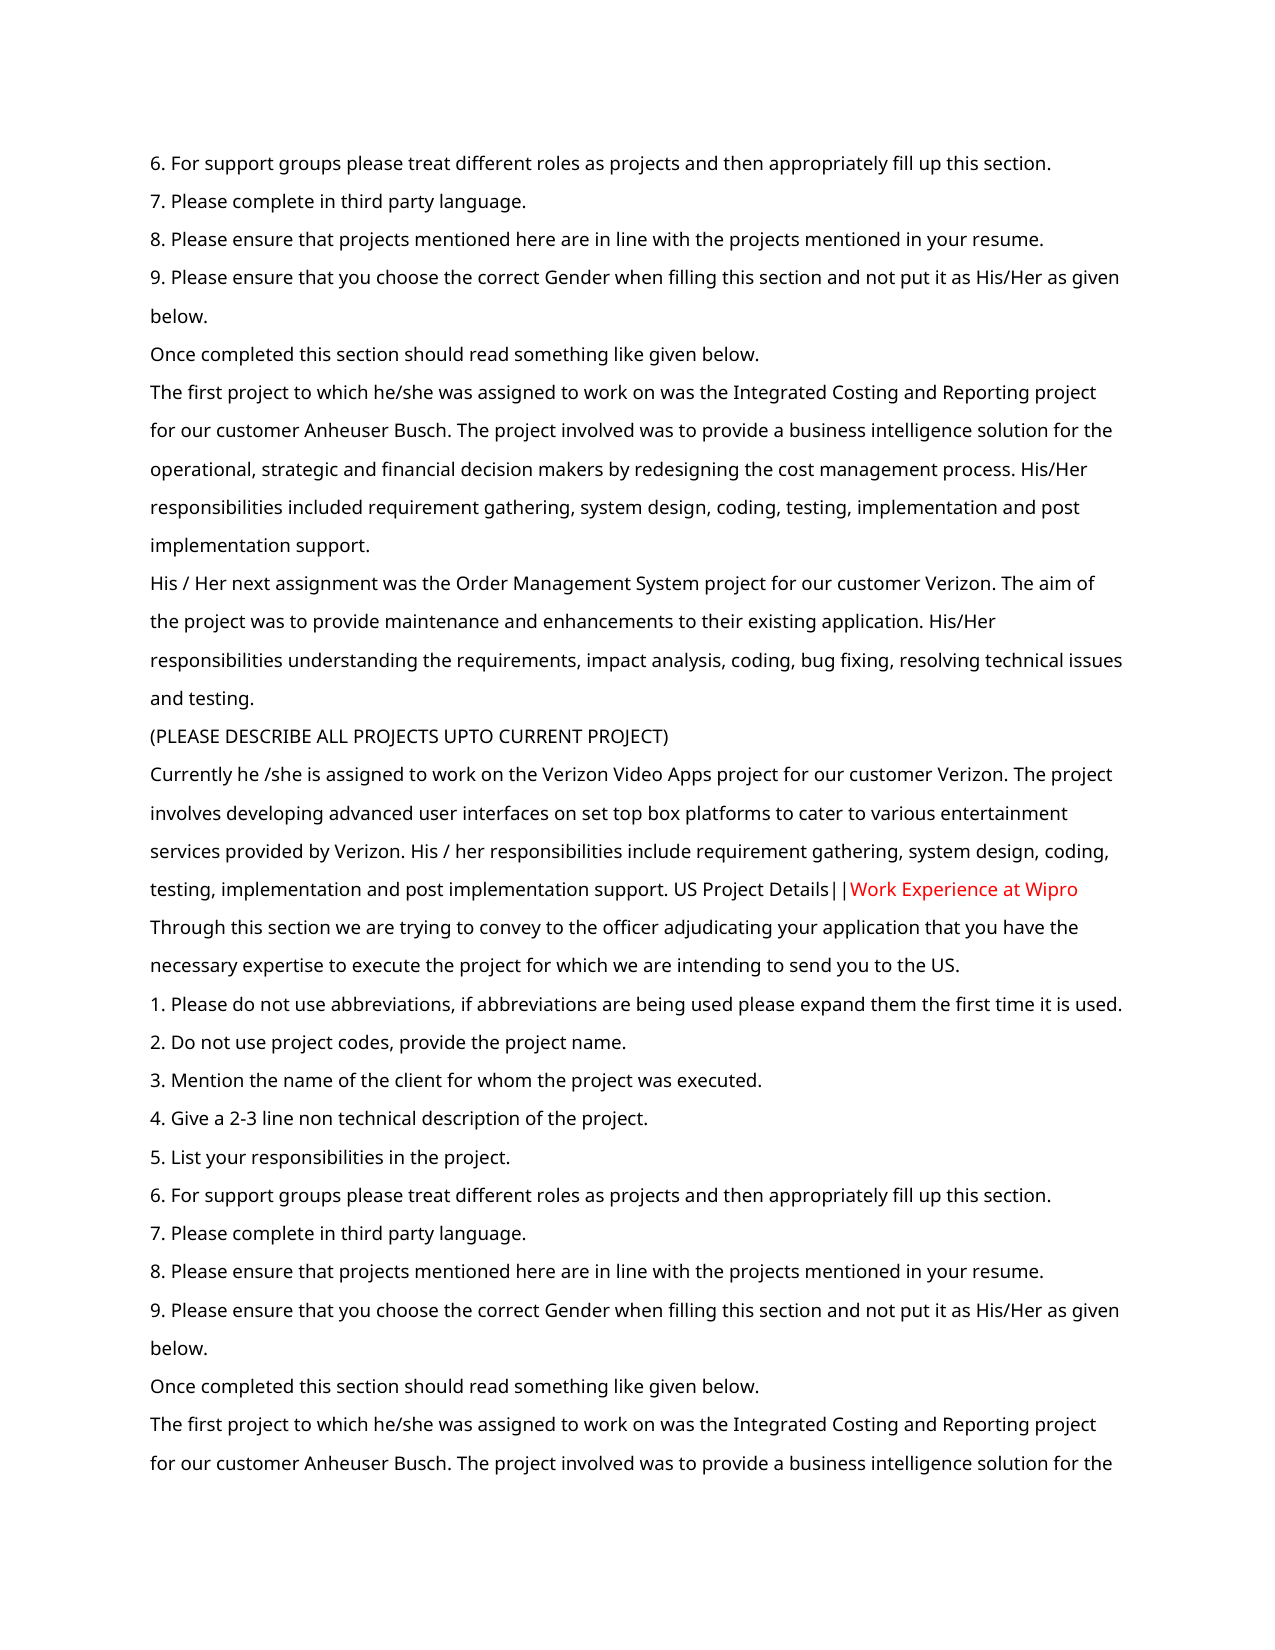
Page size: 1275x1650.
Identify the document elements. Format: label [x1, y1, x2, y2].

text [150, 150, 1125, 1475]
